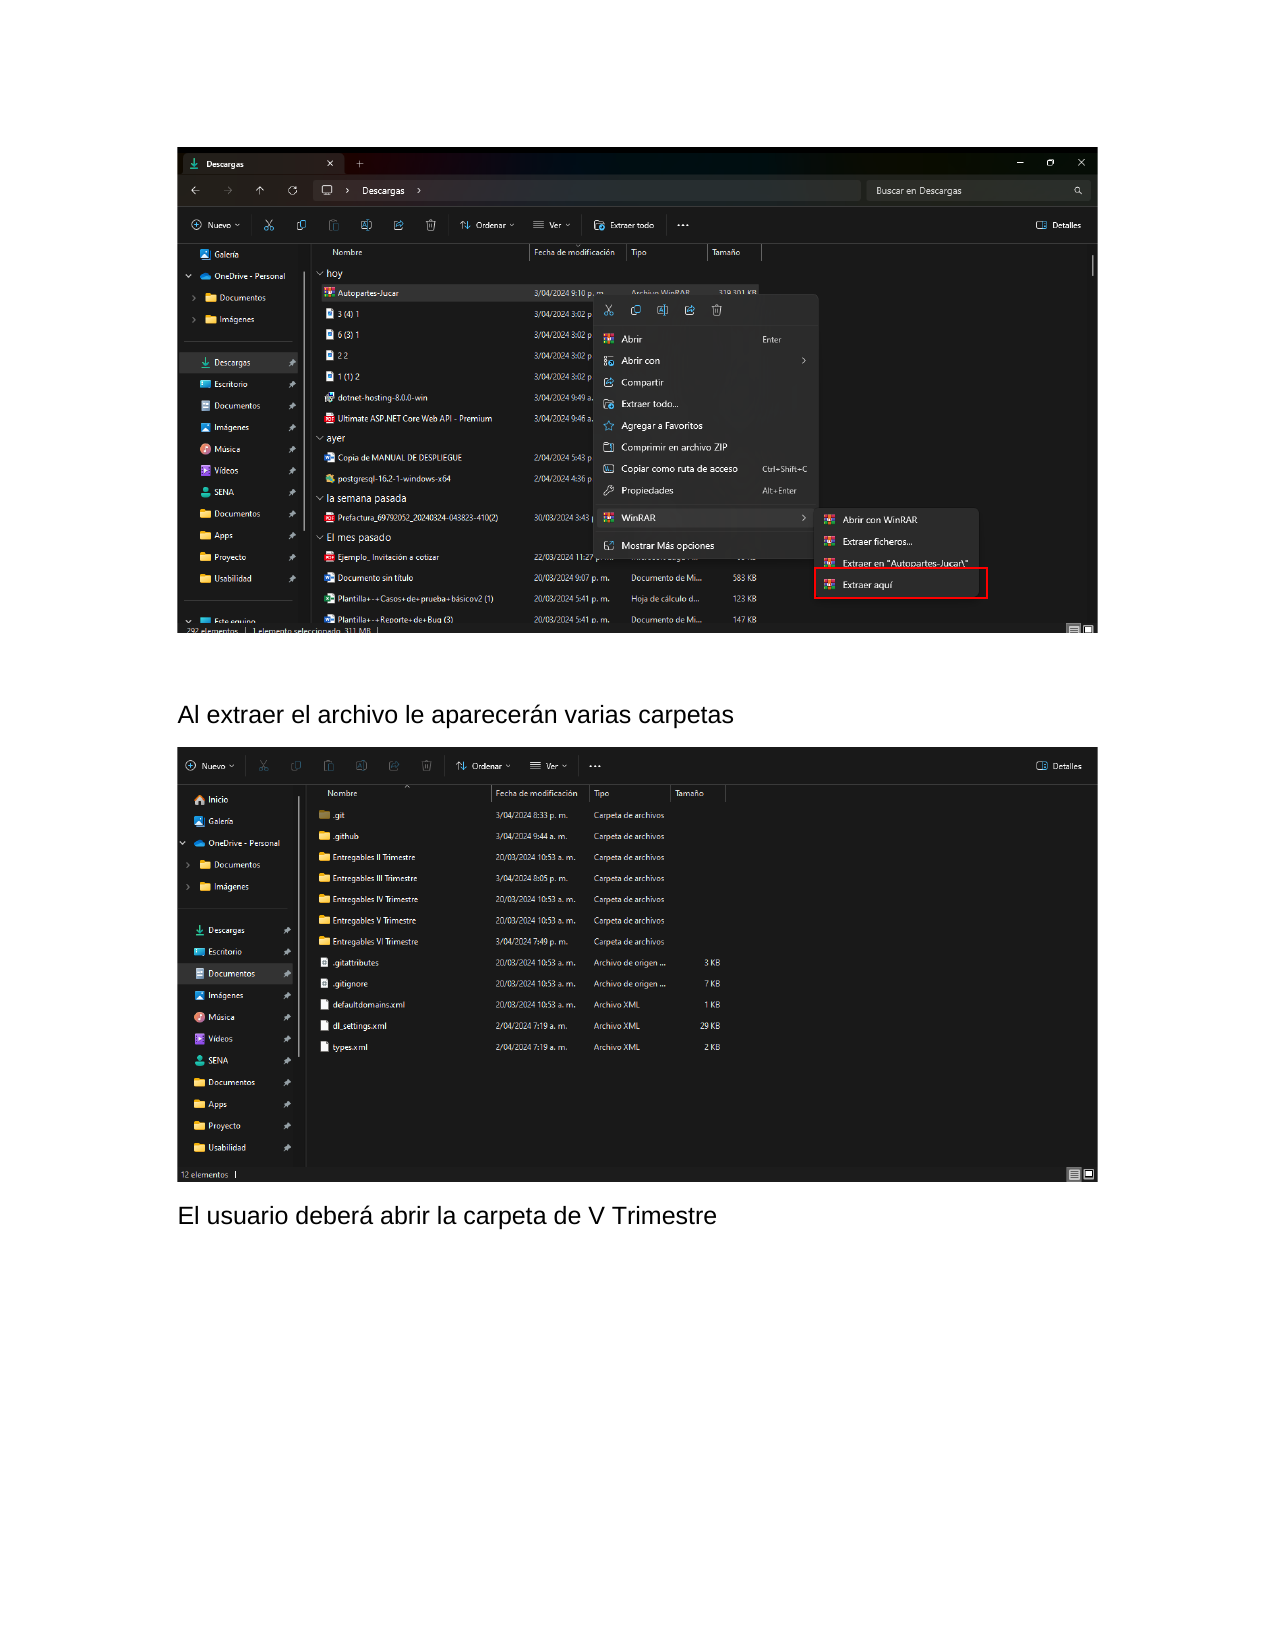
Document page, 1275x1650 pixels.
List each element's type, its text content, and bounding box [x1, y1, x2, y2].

picture [177, 747, 1098, 1182]
text El usuario deberá abrir la carpeta de V Trimestre [177, 1201, 1098, 1229]
text Al extraer el archivo le aparecerán varias carpetas [177, 700, 1098, 728]
picture [177, 147, 1098, 633]
